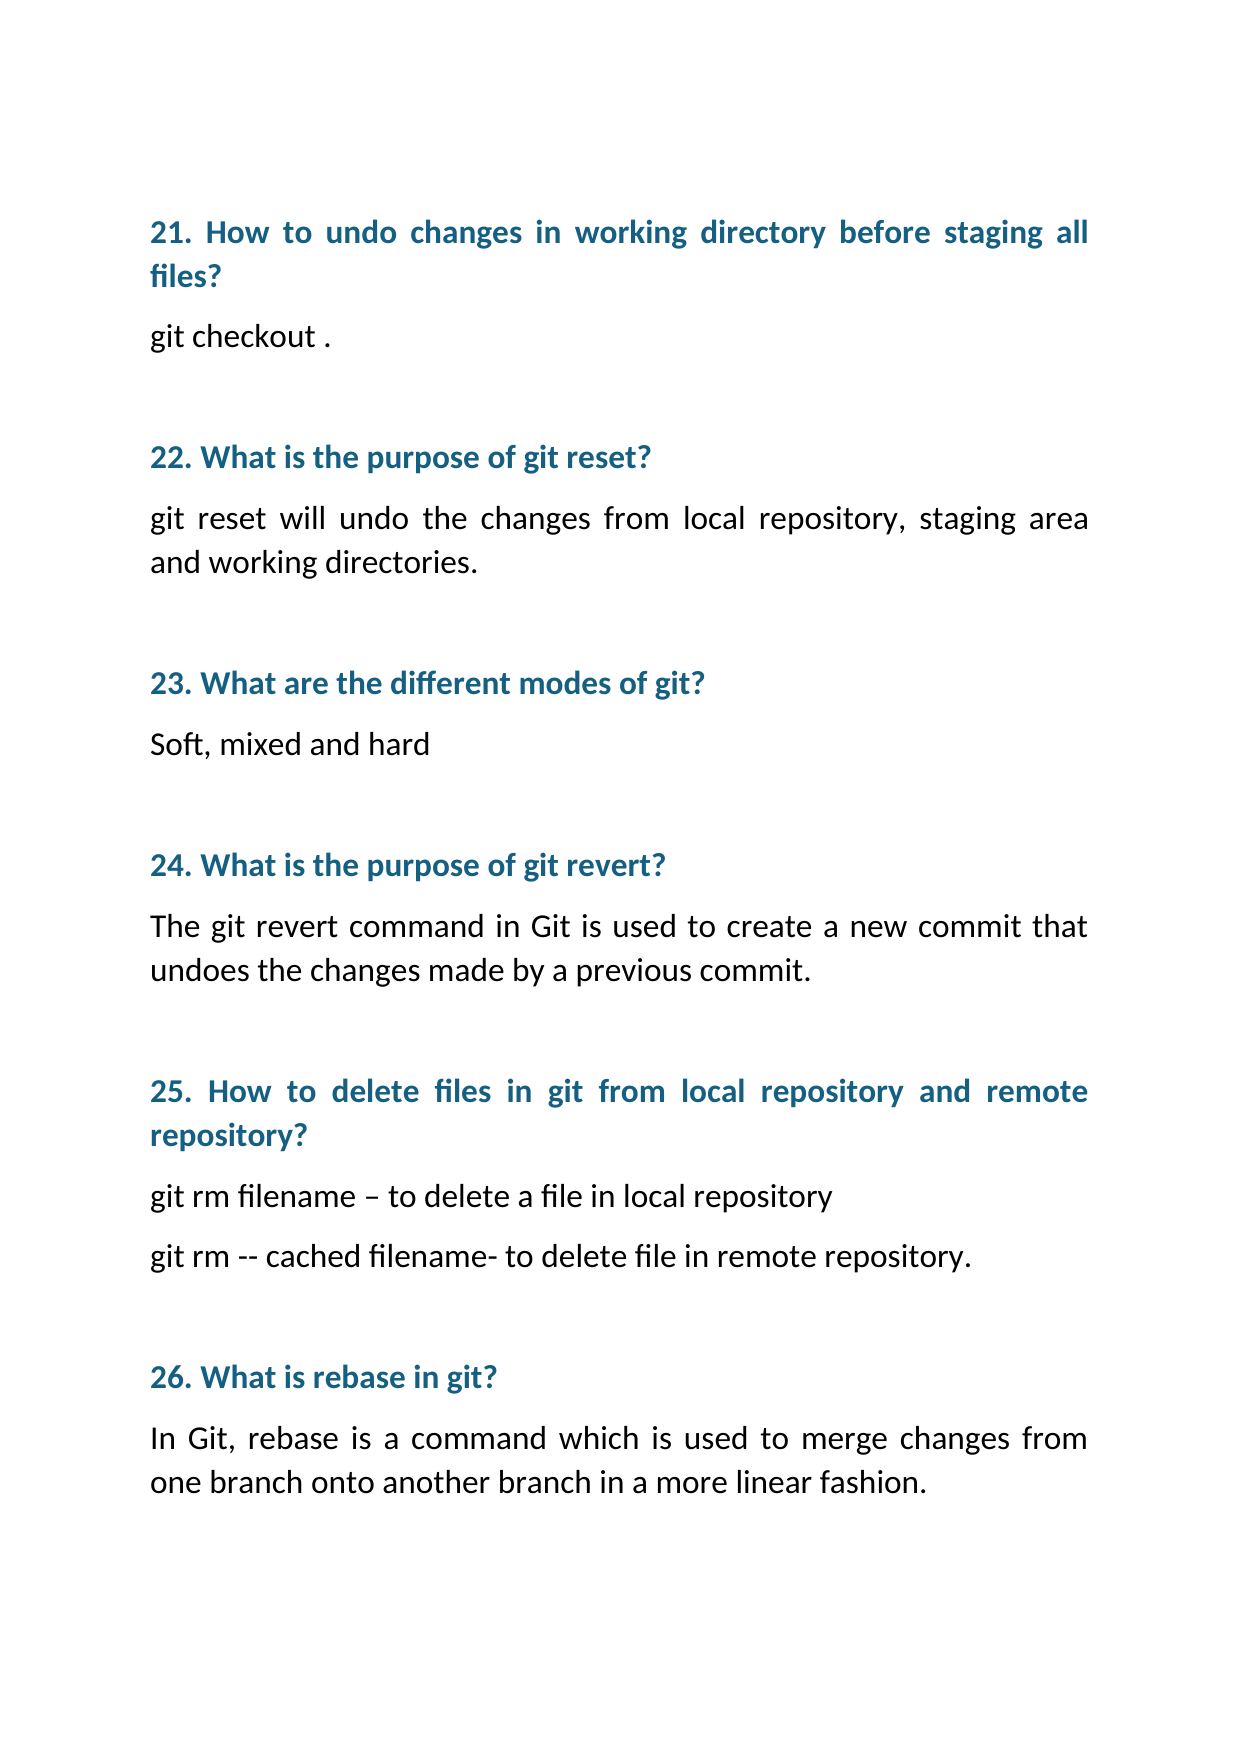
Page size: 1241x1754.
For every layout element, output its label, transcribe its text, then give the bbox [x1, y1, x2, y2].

text 21. How to undo changes in working directory before staging all files? [150, 211, 1090, 295]
text In Git, rebase is a command which is used to merge changes from one branch onto another branch in a more linear fashion. [150, 1417, 1090, 1502]
text git rm -- cached filename- to delete file in remote repository. [150, 1235, 1090, 1276]
text 22. What is the purpose of git reset? [150, 436, 1090, 477]
text git reset will undo the changes from local repository, staging area and working directories. [150, 497, 1090, 582]
text The git revert command in Git is used to create a new commit that undoes the changes made by a previous commit. [150, 905, 1090, 989]
text 26. What is rebase in git? [150, 1356, 1090, 1397]
text git rm filename – to delete a file in local repository [150, 1174, 1090, 1215]
text 24. What is the purpose of git revert? [150, 844, 1090, 885]
text git checkout . [150, 315, 1090, 356]
text Soft, mixed and hard [150, 723, 1090, 764]
text 23. What are the different modes of git? [150, 662, 1090, 703]
text 25. How to delete files in git from local repository and remote repository? [150, 1070, 1090, 1155]
